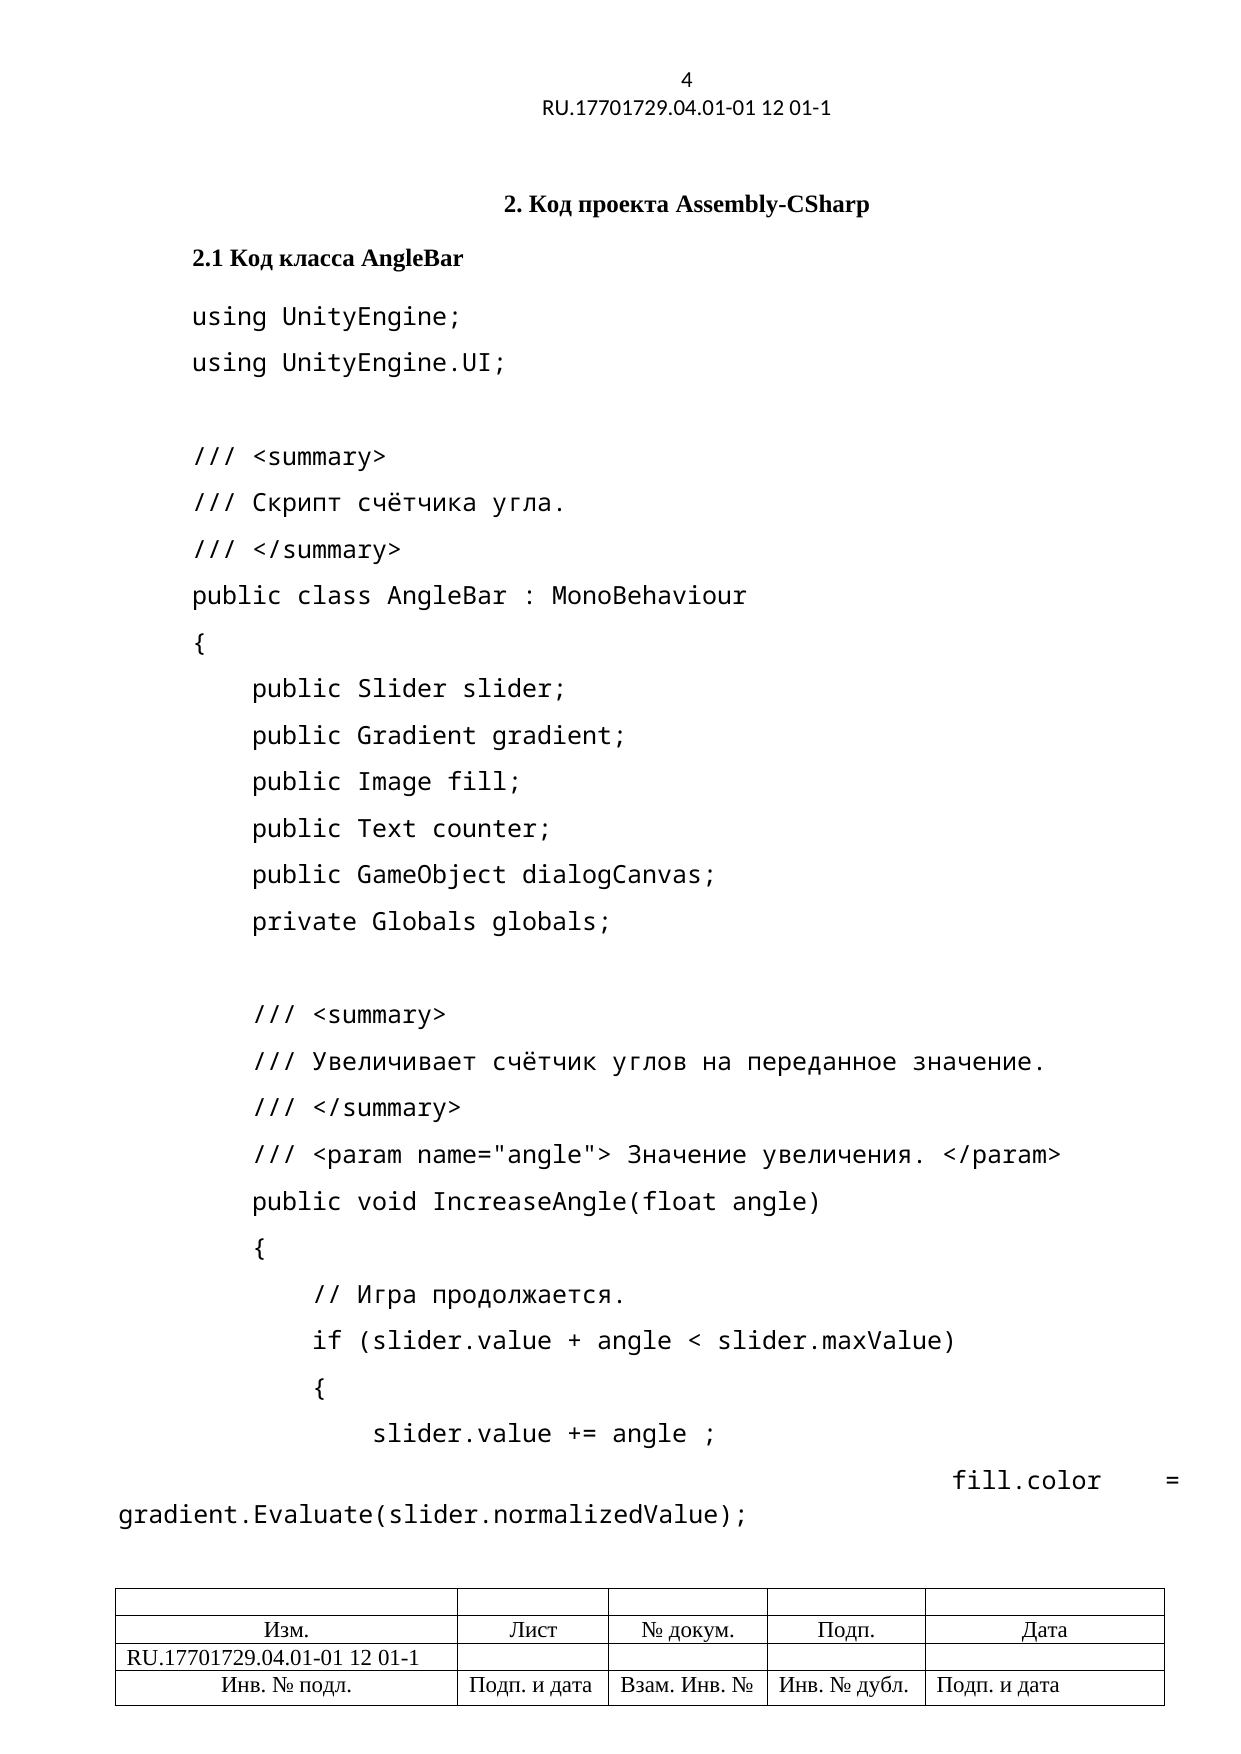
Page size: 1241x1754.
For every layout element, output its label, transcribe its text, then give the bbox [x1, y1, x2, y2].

text public Slider slider; [118, 671, 1181, 705]
text if (slider.value + angle < slider.maxValue) [118, 1323, 1181, 1357]
text /// </summary> [118, 531, 1181, 565]
text using UnityEngine.UI; [118, 345, 1181, 379]
text /// Скрипт счётчика угла. [118, 485, 1181, 519]
text /// Увеличивает счётчик углов на переданное значение. [118, 1043, 1181, 1077]
text slider.value += angle ; [118, 1416, 1181, 1450]
text 2.1 Код класса AngleBar [118, 243, 1181, 272]
text 2. Код проекта Assembly-CSharp [118, 189, 1181, 218]
text /// <summary> [118, 438, 1181, 472]
text public Image fill; [118, 764, 1181, 798]
text /// <summary> [118, 997, 1181, 1031]
text public GameObject dialogCanvas; [118, 857, 1181, 891]
text { [118, 1369, 1181, 1403]
text public Gradient gradient; [118, 717, 1181, 752]
text public class AngleBar : MonoBehaviour [118, 578, 1181, 612]
text using UnityEngine; [118, 298, 1181, 332]
text public Text counter; [118, 811, 1181, 845]
text { [118, 624, 1181, 658]
text /// <param name="angle"> Значение увеличения. </param> [118, 1137, 1181, 1171]
text private Globals globals; [118, 904, 1181, 938]
text // Игра продолжается. [118, 1276, 1181, 1310]
text { [118, 1230, 1181, 1264]
text fill.color = gradient.Evaluate(slider.normalizedValue); [118, 1462, 1181, 1531]
text /// </summary> [118, 1090, 1181, 1124]
text public void IncreaseAngle(float angle) [118, 1183, 1181, 1217]
